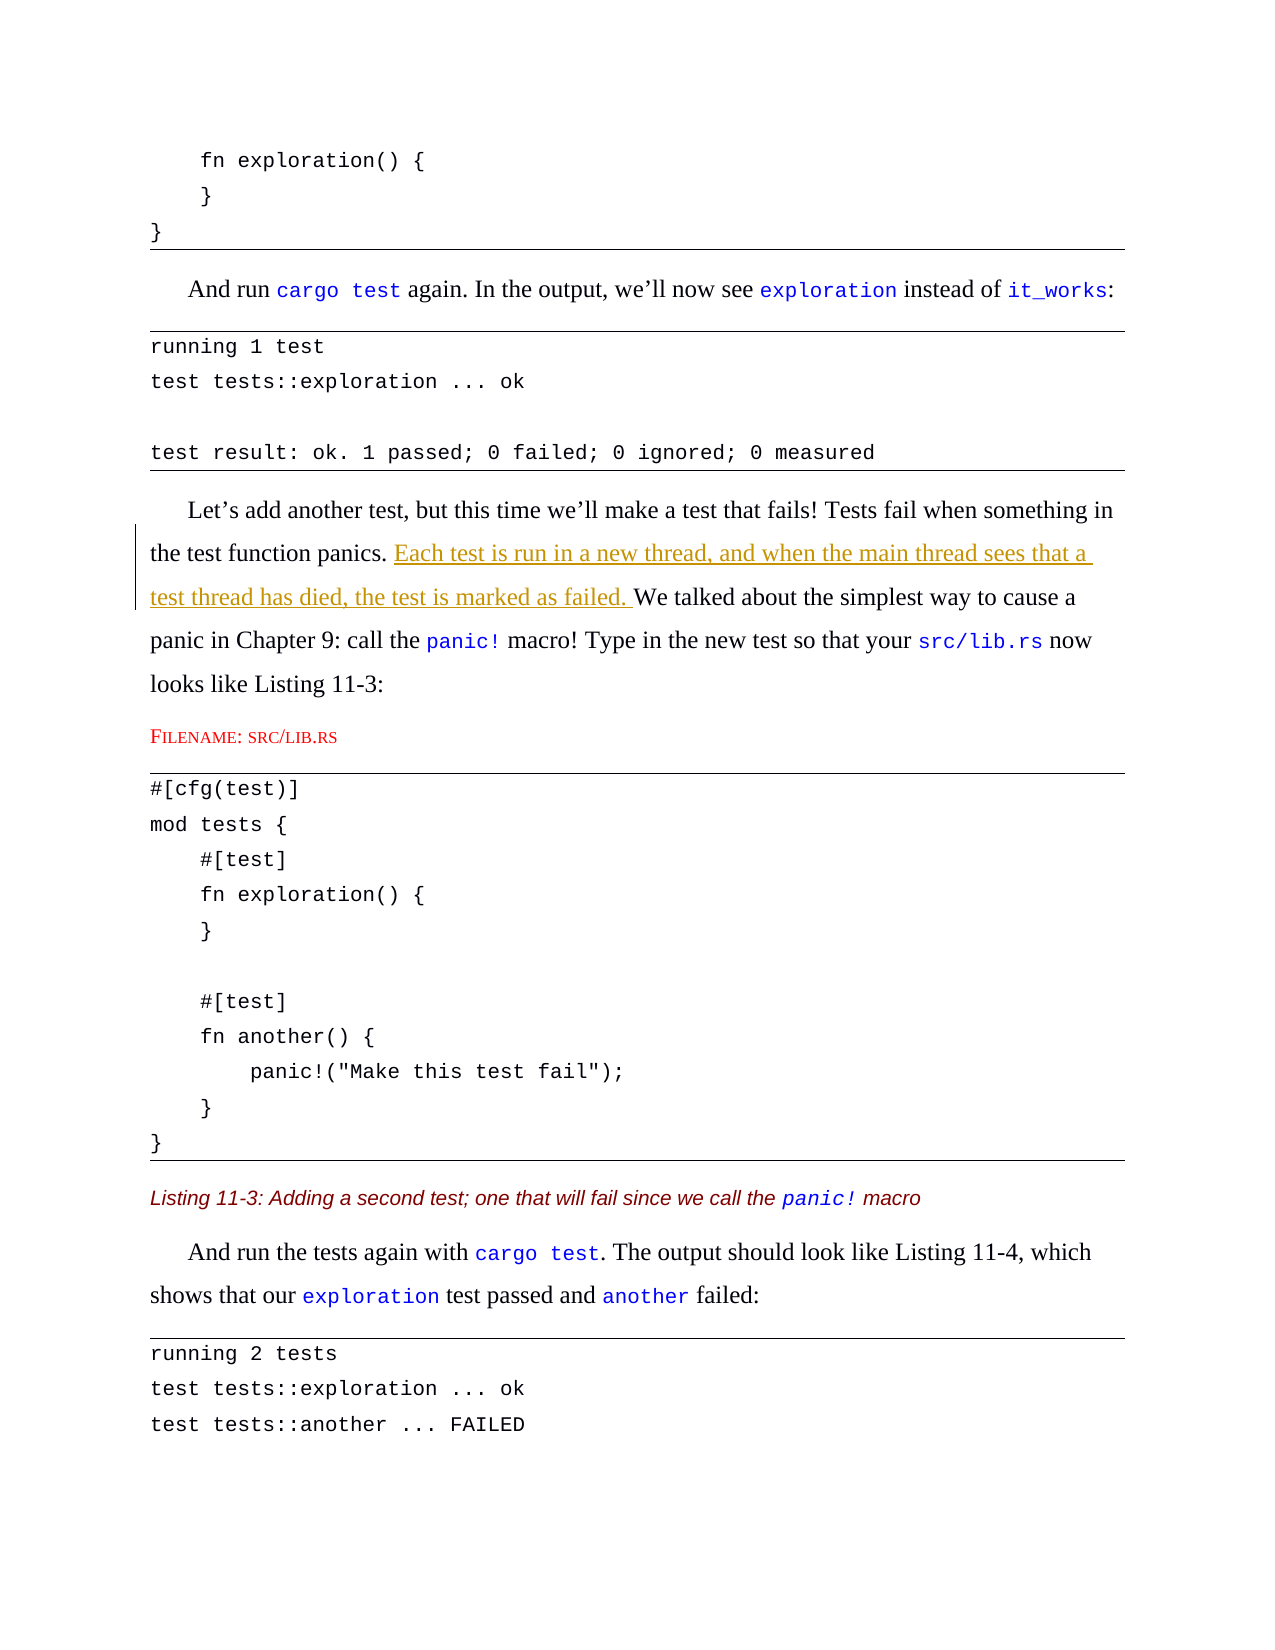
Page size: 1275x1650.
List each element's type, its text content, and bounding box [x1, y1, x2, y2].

text And run cargo test again. In the output, we’ll now see exploration instead of it_works: [150, 274, 1125, 303]
text } [150, 185, 1125, 209]
text } [150, 221, 1125, 249]
text #[cfg(test)] [150, 774, 1125, 802]
text fn exploration() { [150, 884, 1125, 908]
text #[test] [150, 991, 1125, 1014]
text running 1 test [150, 332, 1125, 360]
text } [150, 920, 1125, 943]
text } [150, 1132, 1125, 1160]
text test tests::exploration ... ok [150, 371, 1125, 395]
text fn exploration() { [150, 150, 1125, 174]
text fn another() { [150, 1026, 1125, 1050]
text mod tests { [150, 813, 1125, 837]
text running 2 tests [150, 1339, 1125, 1366]
text test result: ok. 1 passed; 0 failed; 0 ignored; 0 measured [150, 442, 1125, 470]
text test tests::exploration ... ok [150, 1378, 1125, 1402]
text } [150, 1097, 1125, 1121]
text test tests::another ... FAILED [150, 1413, 1125, 1437]
text panic!("Make this test fail"); [150, 1061, 1125, 1085]
text Let’s add another test, but this time we’ll make a test that fails! Tests fail when something in the test function panics. We talked about the simplest way to cause a panic in Chapter 9: call the panic! macro! Type in the new test so that your src/lib.rs now looks like Listing 11-3: [150, 495, 1125, 697]
text Filename: src/lib.rs [150, 724, 1125, 748]
text #[test] [150, 849, 1125, 873]
text And run the tests again with cargo test. The output should look like Listing 11-4, which shows that our exploration test passed and another failed: [150, 1237, 1125, 1310]
list Listing 11-3: Adding a second test; one that will fail since we call the panic! macro [150, 1185, 1125, 1211]
